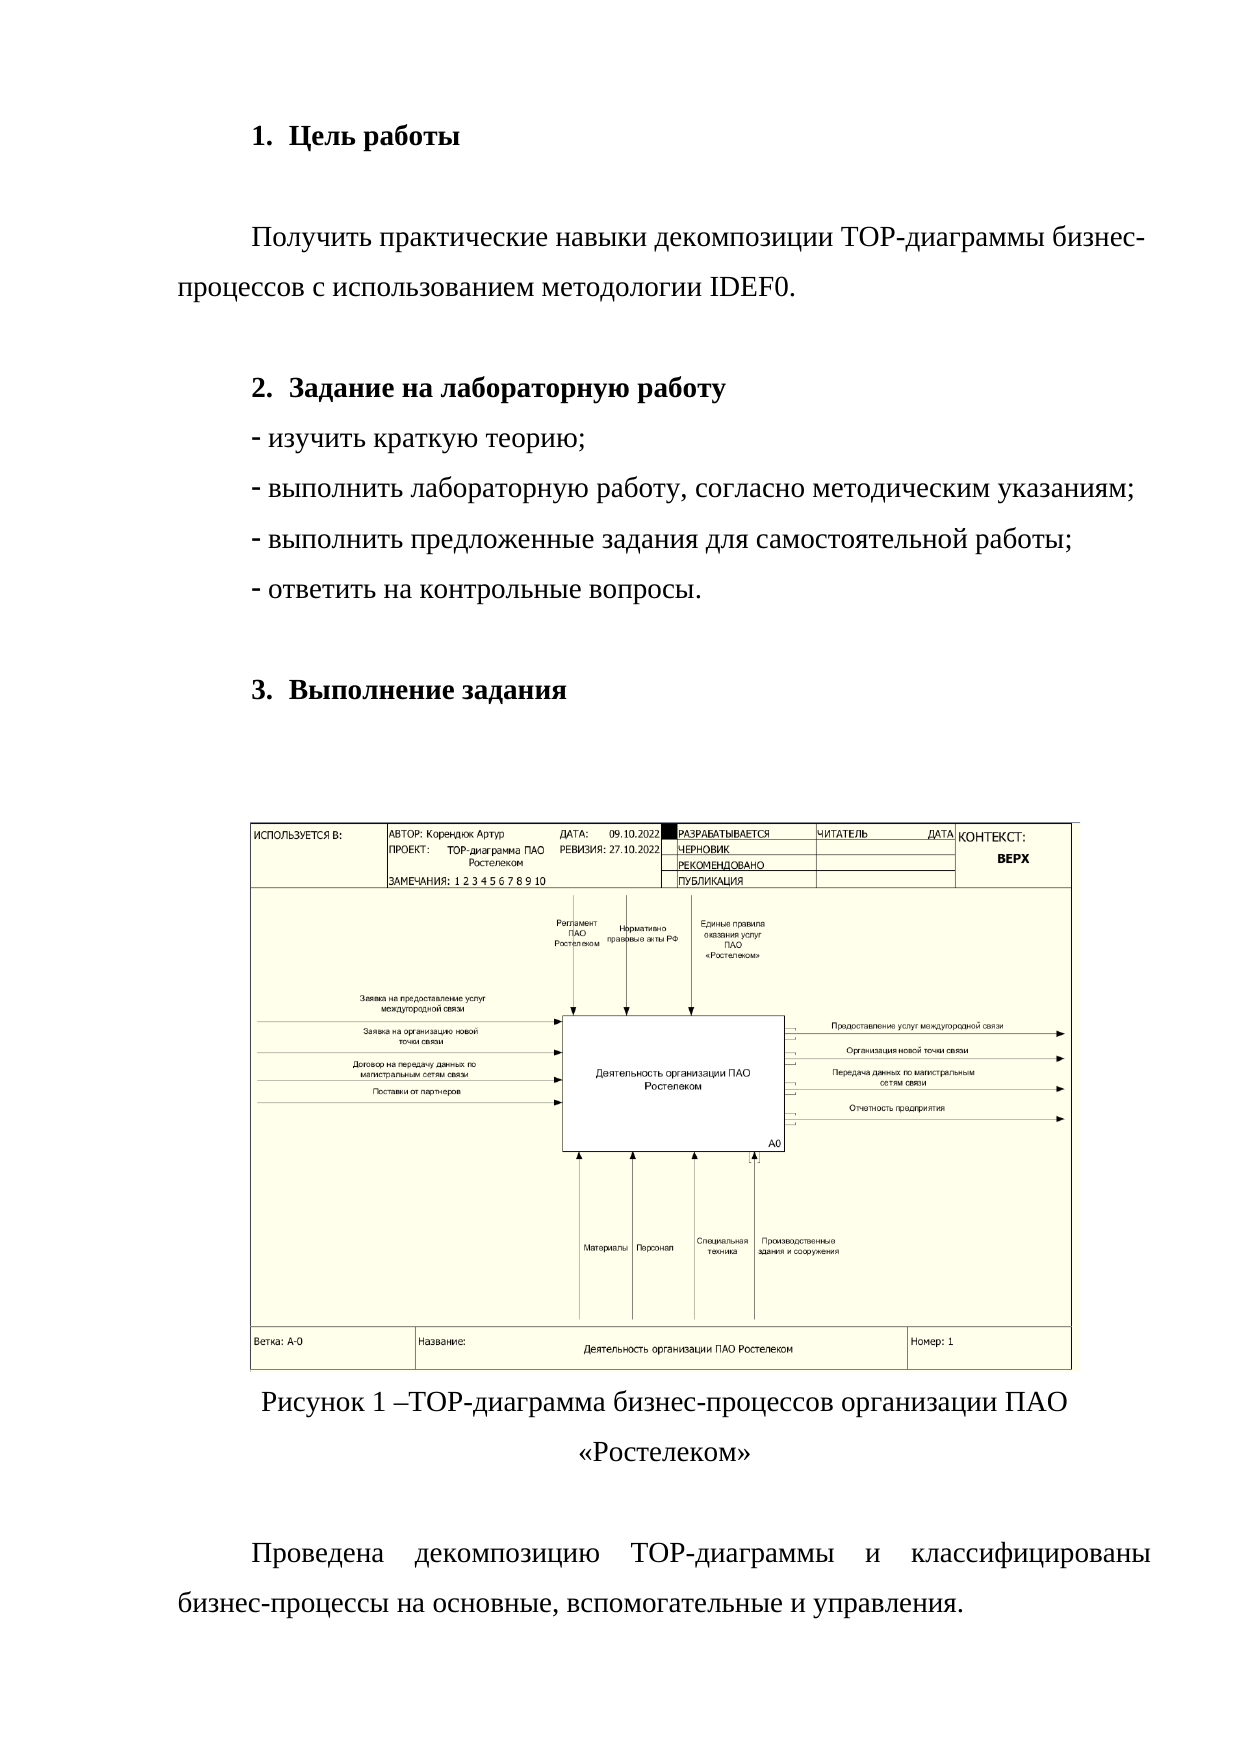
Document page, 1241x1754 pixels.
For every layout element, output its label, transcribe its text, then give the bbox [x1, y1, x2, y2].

picture [248, 822, 1080, 1372]
list Задание на лабораторную работу [251, 370, 1152, 403]
text Рисунок 1 –ТОР-диаграмма бизнес-процессов организации ПАО «Ростелеком» [177, 1384, 1152, 1468]
list Выполнение задания [251, 672, 1152, 706]
text ответить на контрольные вопросы. [177, 571, 1152, 605]
text Получить практические навыки декомпозиции ТОР-диаграммы бизнес-процессов с использованием методологии IDEF0. [177, 219, 1152, 303]
text выполнить лабораторную работу, согласно методическим указаниям; выполнить предложенные задания для самостоятельной работы; [251, 470, 1152, 554]
text изучить краткую теорию; [177, 420, 1152, 454]
text Проведена декомпозицию ТОР-диаграммы и классифицированы бизнес-процессы на основные, вспомогательные и управления. [177, 1535, 1152, 1619]
list Цель работы [251, 118, 1152, 152]
